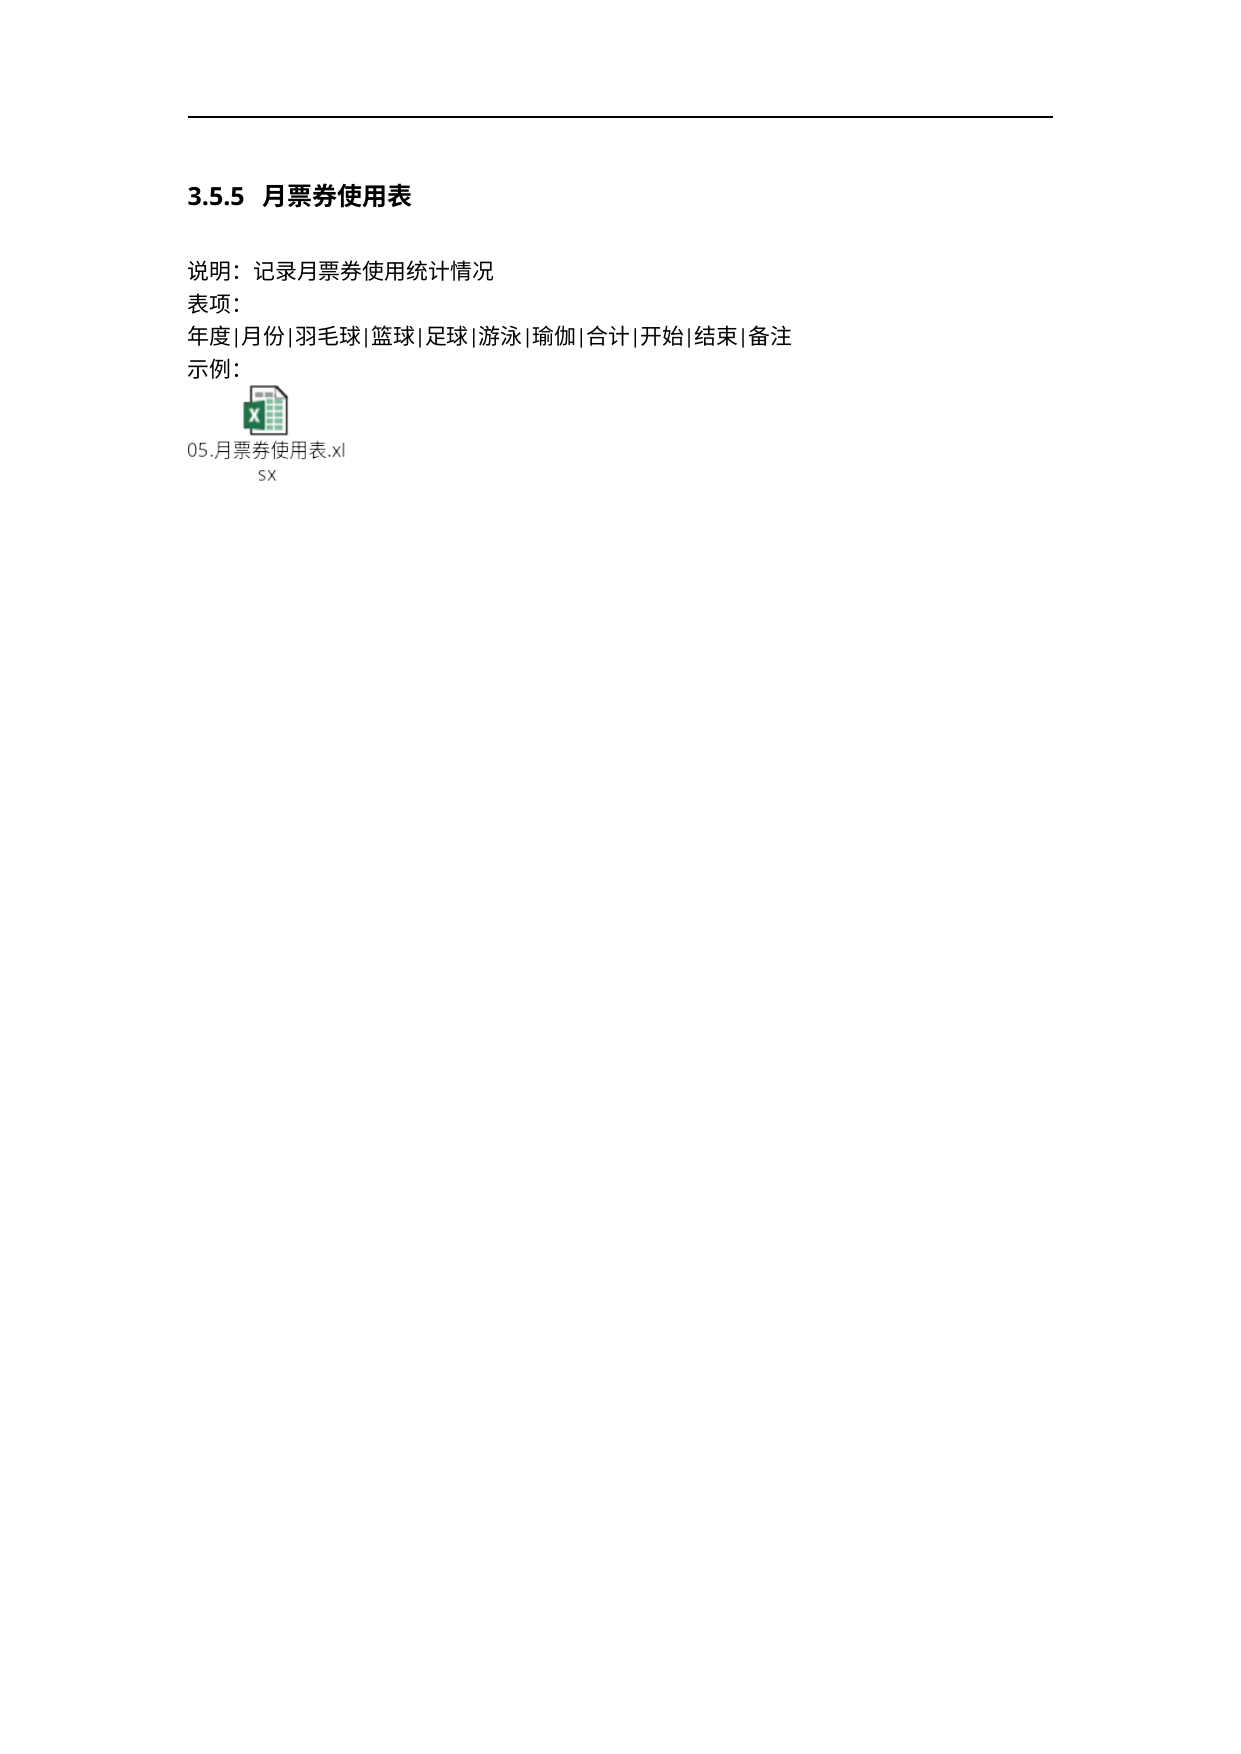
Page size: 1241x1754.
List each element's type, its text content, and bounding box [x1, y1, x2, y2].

text 年度|月份|羽毛球|篮球|足球|游泳|瑜伽|合计|开始|结束|备注 [187, 319, 1053, 351]
text 示例： [187, 351, 1053, 384]
subtitle 月票券使用表 [187, 162, 1053, 227]
text 说明：记录月票券使用统计情况 [187, 254, 1053, 286]
text 表项： [187, 286, 1053, 319]
